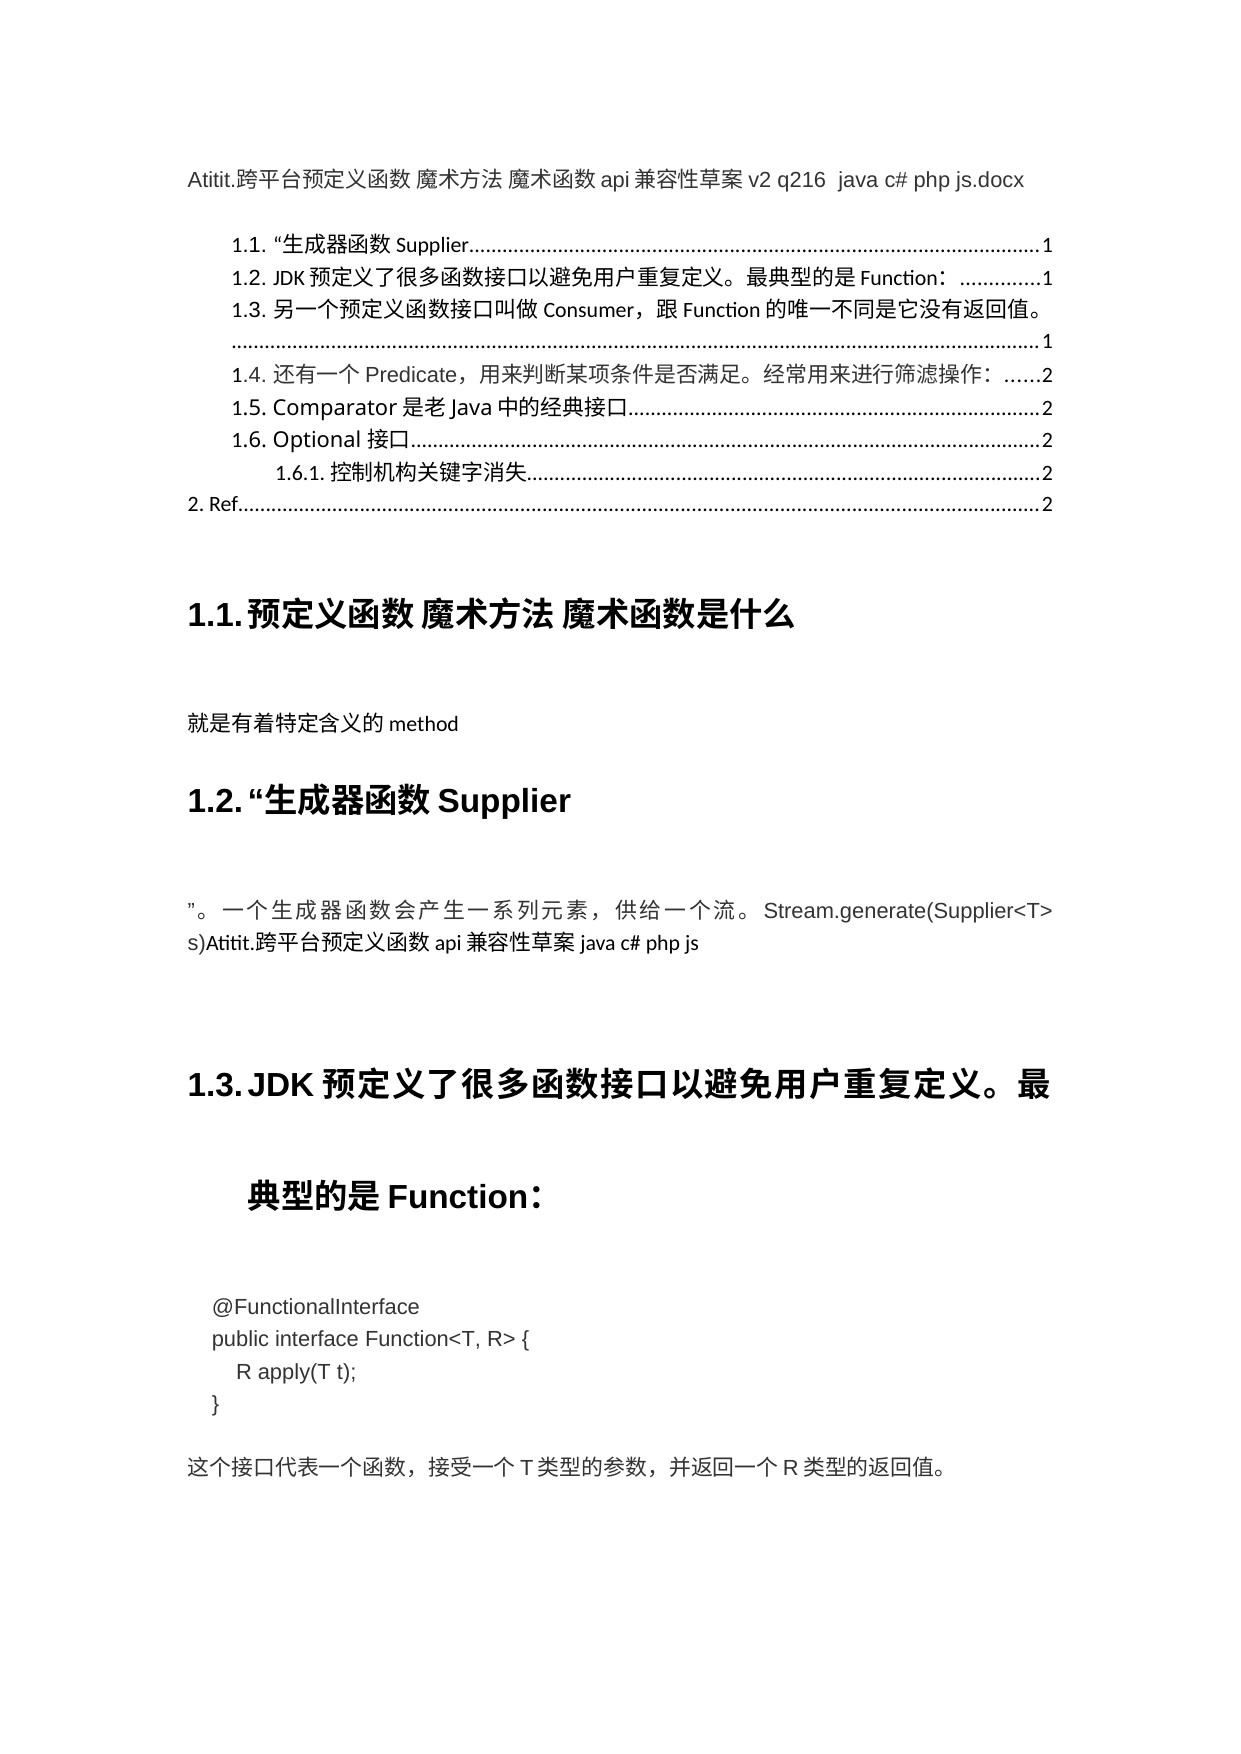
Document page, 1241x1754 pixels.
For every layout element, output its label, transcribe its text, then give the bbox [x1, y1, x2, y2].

subtitle JDK预定义了很多函数接口以避免用户重复定义。最典型的是Function： [187, 1049, 1053, 1226]
text 就是有着特定含义的method [187, 706, 1053, 738]
subtitle 预定义函数 魔术方法 魔术函数是什么 [187, 579, 1053, 644]
text @FunctionalInterface public interface Function<T, R> { R apply(T t); } [187, 1290, 1053, 1420]
text 这个接口代表一个函数，接受一个T类型的参数，并返回一个R类型的返回值。 [187, 1449, 1053, 1482]
text 2. Ref 2 [187, 487, 1053, 519]
text 1.5. Comparator 是老Java中的经典接口 2 [231, 389, 1053, 422]
text Atitit.跨平台预定义函数 魔术方法 魔术函数api兼容性草案 v2 q216 java c# php js.docx [187, 162, 1053, 194]
text 1.2. JDK预定义了很多函数接口以避免用户重复定义。最典型的是Function： 1 [231, 259, 1053, 292]
text 1.3. 另一个预定义函数接口叫做Consumer，跟Function的唯一不同是它没有返回值。 1 [231, 292, 1053, 357]
text 1.6.1. 控制机构关键字消失 2 [275, 454, 1053, 487]
text 1.6. Optional 接口 2 [231, 422, 1053, 454]
text ”。一个生成器函数会产生一系列元素，供给一个流。Stream.generate(Supplier<T> s)Atitit.跨平台预定义函数api兼容性草案 java c# php js [187, 892, 1053, 957]
subtitle “生成器函数Supplier [187, 765, 1053, 830]
text 1.1. “生成器函数Supplier 1 [231, 227, 1053, 259]
text 1.4. 还有一个Predicate，用来判断某项条件是否满足。经常用来进行筛滤操作： 2 [231, 357, 1053, 389]
